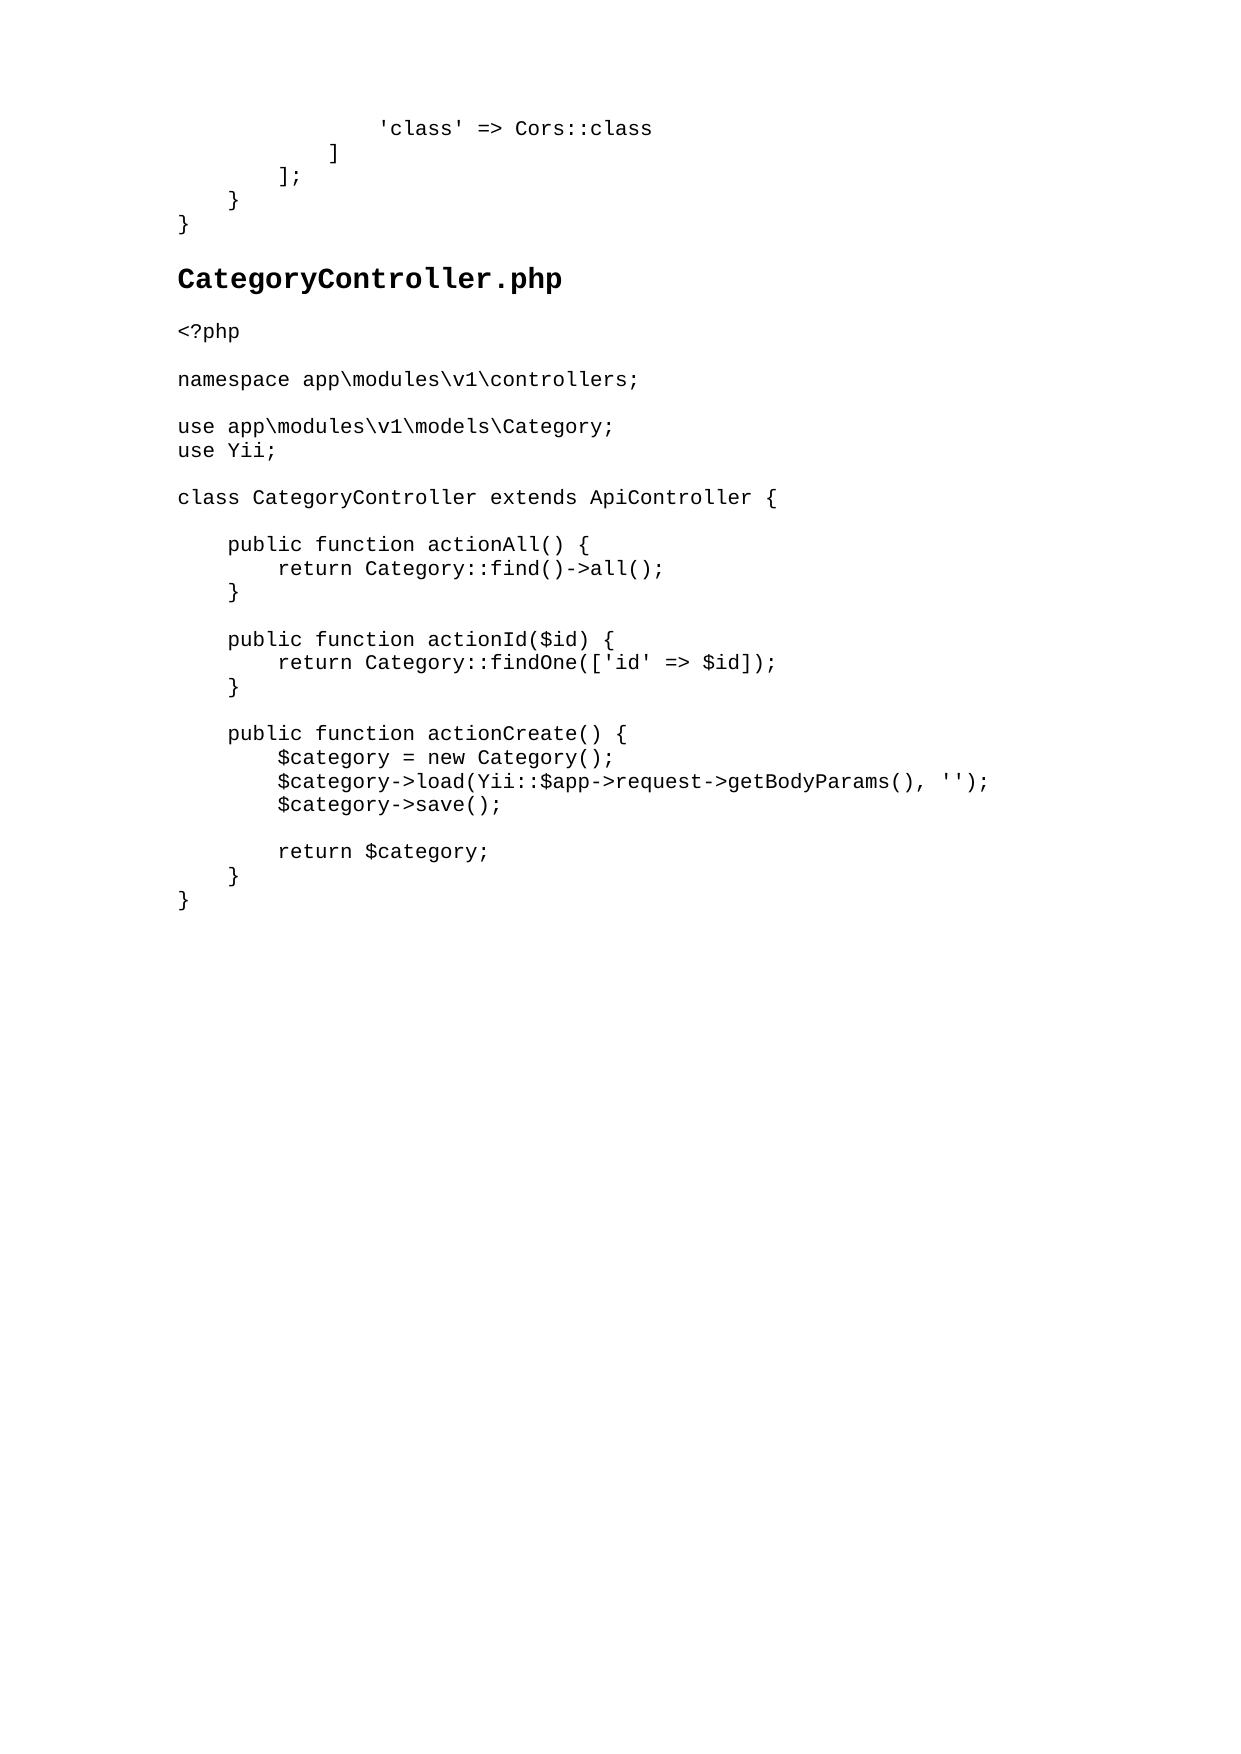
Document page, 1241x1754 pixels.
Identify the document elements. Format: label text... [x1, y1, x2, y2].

text } [177, 213, 1152, 236]
text ]; [177, 165, 1152, 189]
text public function actionCreate() { [177, 723, 1152, 747]
text use app\modules\v1\models\Category; [177, 416, 1152, 439]
text <?php [177, 321, 1152, 345]
text $category->save(); [177, 794, 1152, 818]
text class CategoryController extends ApiController { [177, 487, 1152, 511]
text } [177, 189, 1152, 213]
text public function actionAll() { [177, 534, 1152, 558]
text } [177, 889, 1152, 912]
text } [177, 581, 1152, 605]
text use Yii; [177, 439, 1152, 463]
text public function actionId($id) { [177, 629, 1152, 652]
text $category->load(Yii::$app->request->getBodyParams(), ''); [177, 771, 1152, 794]
text 'class' => Cors::class [177, 118, 1152, 142]
text return $category; [177, 842, 1152, 865]
text return Category::find()->all(); [177, 558, 1152, 581]
text return Category::findOne(['id' => $id]); [177, 652, 1152, 676]
text ] [177, 142, 1152, 165]
text } [177, 676, 1152, 700]
text $category = new Category(); [177, 747, 1152, 771]
text namespace app\modules\v1\controllers; [177, 369, 1152, 392]
text CategoryController.php [177, 265, 1152, 298]
text } [177, 865, 1152, 889]
